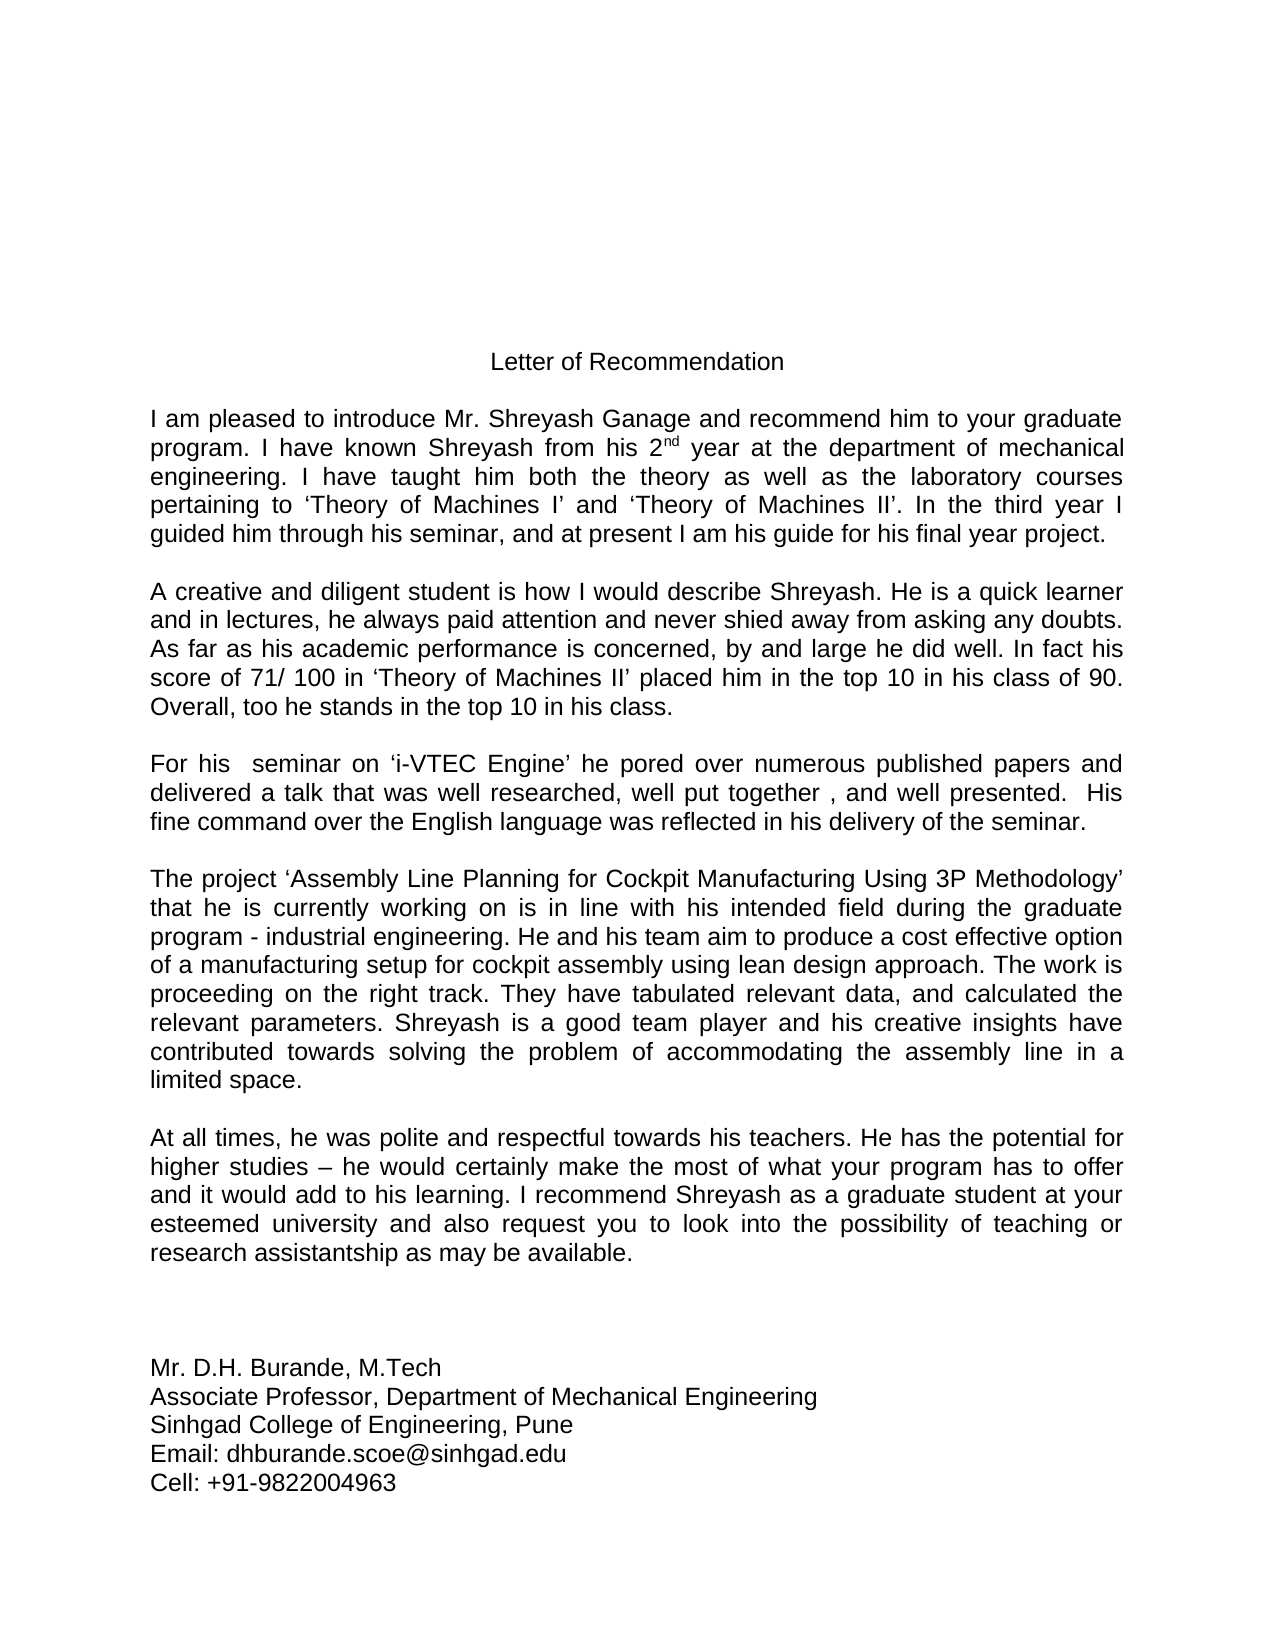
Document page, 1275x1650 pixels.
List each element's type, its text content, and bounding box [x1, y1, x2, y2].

text Email: dhburande.scoe@sinhgad.edu [150, 1439, 1125, 1468]
text For his seminar on ‘i-VTEC Engine’ he pored over numerous published papers and delivered a talk that was well researched, well put together , and well presented. His fine command over the English language was reflected in his delivery of the seminar. [150, 749, 1125, 835]
text A creative and diligent student is how I would describe Shreyash. He is a quick learner and in lectures, he always paid attention and never shied away from asking any doubts. As far as his academic performance is concerned, by and large he did well. In fact his score of 71/ 100 in ‘Theory of Machines II’ placed him in the top 10 in his class of 90. Overall, too he stands in the top 10 in his class. [150, 576, 1125, 720]
text Cell: +91-9822004963 [150, 1468, 1125, 1496]
text I am pleased to introduce Mr. Shreyash Ganage and recommend him to your graduate program. I have known Shreyash from his 2nd year at the department of mechanical engineering. I have taught him both the theory as well as the laboratory courses pertaining to ‘Theory of Machines I’ and ‘Theory of Machines II’. In the third year I guided him through his seminar, and at present I am his guide for his final year project. [150, 404, 1125, 548]
text Letter of Recommendation [150, 346, 1125, 375]
text Sinhgad College of Engineering, Pune [150, 1410, 1125, 1439]
text Mr. D.H. Burande, M.Tech [150, 1353, 1125, 1381]
text At all times, he was polite and respectful towards his teachers. He has the potential for higher studies – he would certainly make the most of what your program has to offer and it would add to his learning. I recommend Shreyash as a graduate student at your esteemed university and also request you to look into the possibility of teaching or research assistantship as may be available. [150, 1123, 1125, 1266]
text Associate Professor, Department of Mechanical Engineering [150, 1381, 1125, 1410]
text The project ‘Assembly Line Planning for Cockpit Manufacturing Using 3P Methodology’ that he is currently working on is in line with his intended field during the graduate program - industrial engineering. He and his team aim to produce a cost effective option of a manufacturing setup for cockpit assembly using lean design approach. The work is proceeding on the right track. They have tabulated relevant data, and calculated the relevant parameters. Shreyash is a good team player and his creative insights have contributed towards solving the problem of accommodating the assembly line in a limited space. [150, 864, 1125, 1094]
